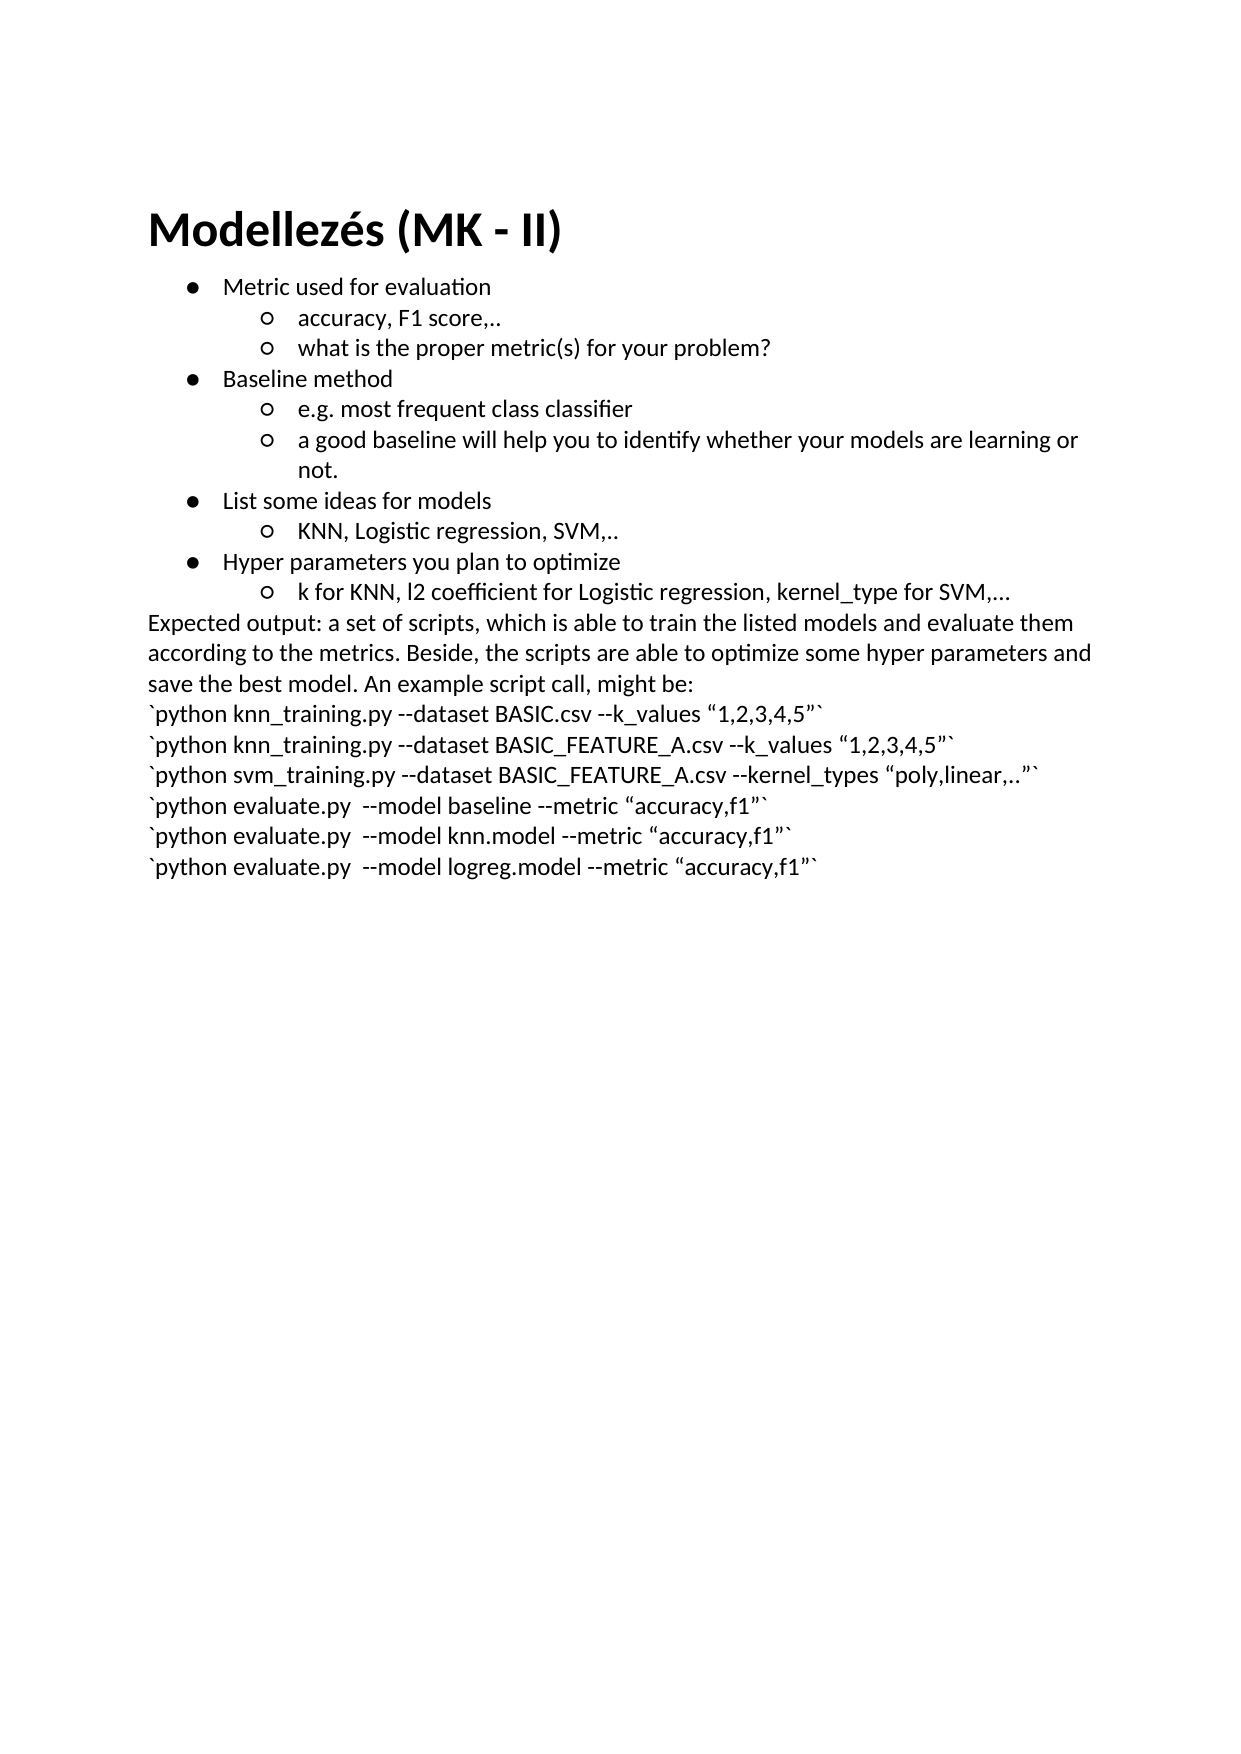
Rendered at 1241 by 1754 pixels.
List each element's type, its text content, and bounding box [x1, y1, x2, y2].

text `python evaluate.py --model knn.model --metric “accuracy,f1”` [148, 821, 1093, 851]
text `python knn_training.py --dataset BASIC.csv --k_values “1,2,3,4,5”` [148, 698, 1093, 729]
list List some ideas for models [185, 485, 1093, 515]
list Hyper parameters you plan to optimize [185, 546, 1093, 576]
list KNN, Logistic regression, SVM,.. [260, 515, 1093, 546]
list Metric used for evaluation [185, 271, 1093, 302]
text `python svm_training.py --dataset BASIC_FEATURE_A.csv --kernel_types “poly,linear,..”` [148, 759, 1093, 790]
text Expected output: a set of scripts, which is able to train the listed models and evaluate them according to the metrics. Beside, the scripts are able to optimize some hyper parameters and save the best model. An example script call, might be: [148, 607, 1093, 698]
subtitle Modellezés (MK - II) [148, 198, 1093, 259]
list what is the proper metric(s) for your problem? [260, 332, 1093, 363]
text `python evaluate.py --model logreg.model --metric “accuracy,f1”` [148, 851, 1093, 882]
list e.g. most frequent class classifier [260, 393, 1093, 424]
list accuracy, F1 score,.. [260, 302, 1093, 332]
list a good baseline will help you to identify whether your models are learning or not. [260, 424, 1093, 485]
list k for KNN, l2 coefficient for Logistic regression, kernel_type for SVM,... [260, 576, 1093, 607]
text `python evaluate.py --model baseline --metric “accuracy,f1”` [148, 790, 1093, 821]
list Baseline method [185, 363, 1093, 393]
text `python knn_training.py --dataset BASIC_FEATURE_A.csv --k_values “1,2,3,4,5”` [148, 729, 1093, 759]
